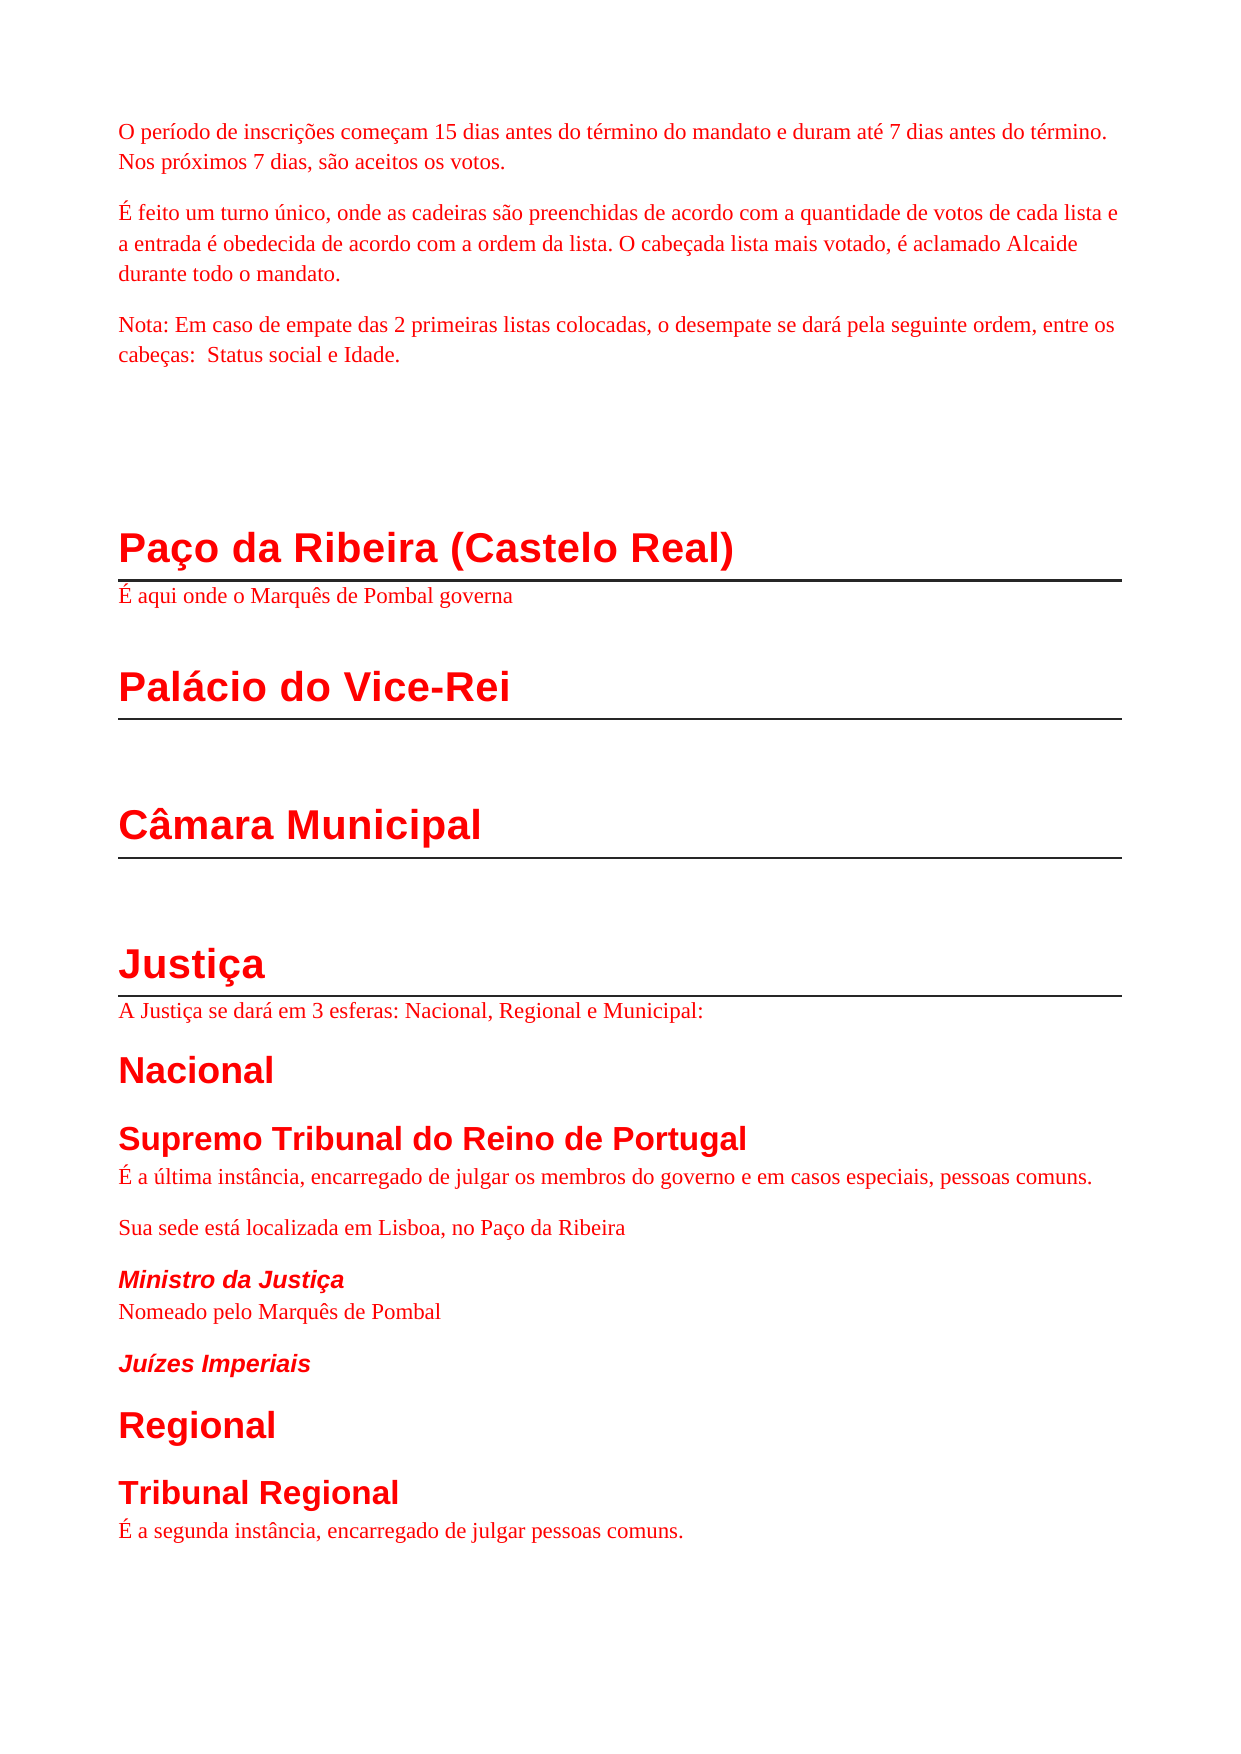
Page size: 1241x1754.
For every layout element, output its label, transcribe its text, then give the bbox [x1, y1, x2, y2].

text O período de inscrições começam 15 dias antes do término do mandato e duram até 7 dias antes do término. Nos próximos 7 dias, são aceitos os votos. [118, 118, 1122, 175]
subtitle Tribunal Regional [118, 1473, 1122, 1512]
text Nomeado pelo Marquês de Pombal [118, 1298, 1122, 1324]
text É aqui onde o Marquês de Pombal governa [118, 582, 1122, 608]
text Nota: Em caso de empate das 2 primeiras listas colocadas, o desempate se dará pela seguinte ordem, entre os cabeças: Status social e Idade. [118, 311, 1122, 367]
subtitle Paço da Ribeira (Castelo Real) [118, 523, 1122, 579]
text A Justiça se dará em 3 esferas: Nacional, Regional e Municipal: [118, 997, 1122, 1024]
subtitle Regional [118, 1403, 1122, 1446]
subtitle Palácio do Vice-Rei [118, 662, 1122, 718]
subtitle Câmara Municipal [118, 800, 1122, 857]
text É a segunda instância, encarregado de julgar pessoas comuns. [118, 1517, 1122, 1544]
subtitle Juízes Imperiais [118, 1349, 1122, 1378]
subtitle Supremo Tribunal do Reino de Portugal [118, 1119, 1122, 1157]
subtitle Ministro da Justiça [118, 1265, 1122, 1294]
text É feito um turno único, onde as cadeiras são preenchidas de acordo com a quantidade de votos de cada lista e a entrada é obedecida de acordo com a ordem da lista. O cabeçada lista mais votado, é aclamado Alcaide durante todo o mandato. [118, 199, 1122, 286]
text É a última instância, encarregado de julgar os membros do governo e em casos especiais, pessoas comuns. [118, 1163, 1122, 1189]
subtitle Nacional [118, 1048, 1122, 1091]
text Sua sede está localizada em Lisboa, no Paço da Ribeira [118, 1214, 1122, 1240]
subtitle Justiça [118, 939, 1122, 995]
